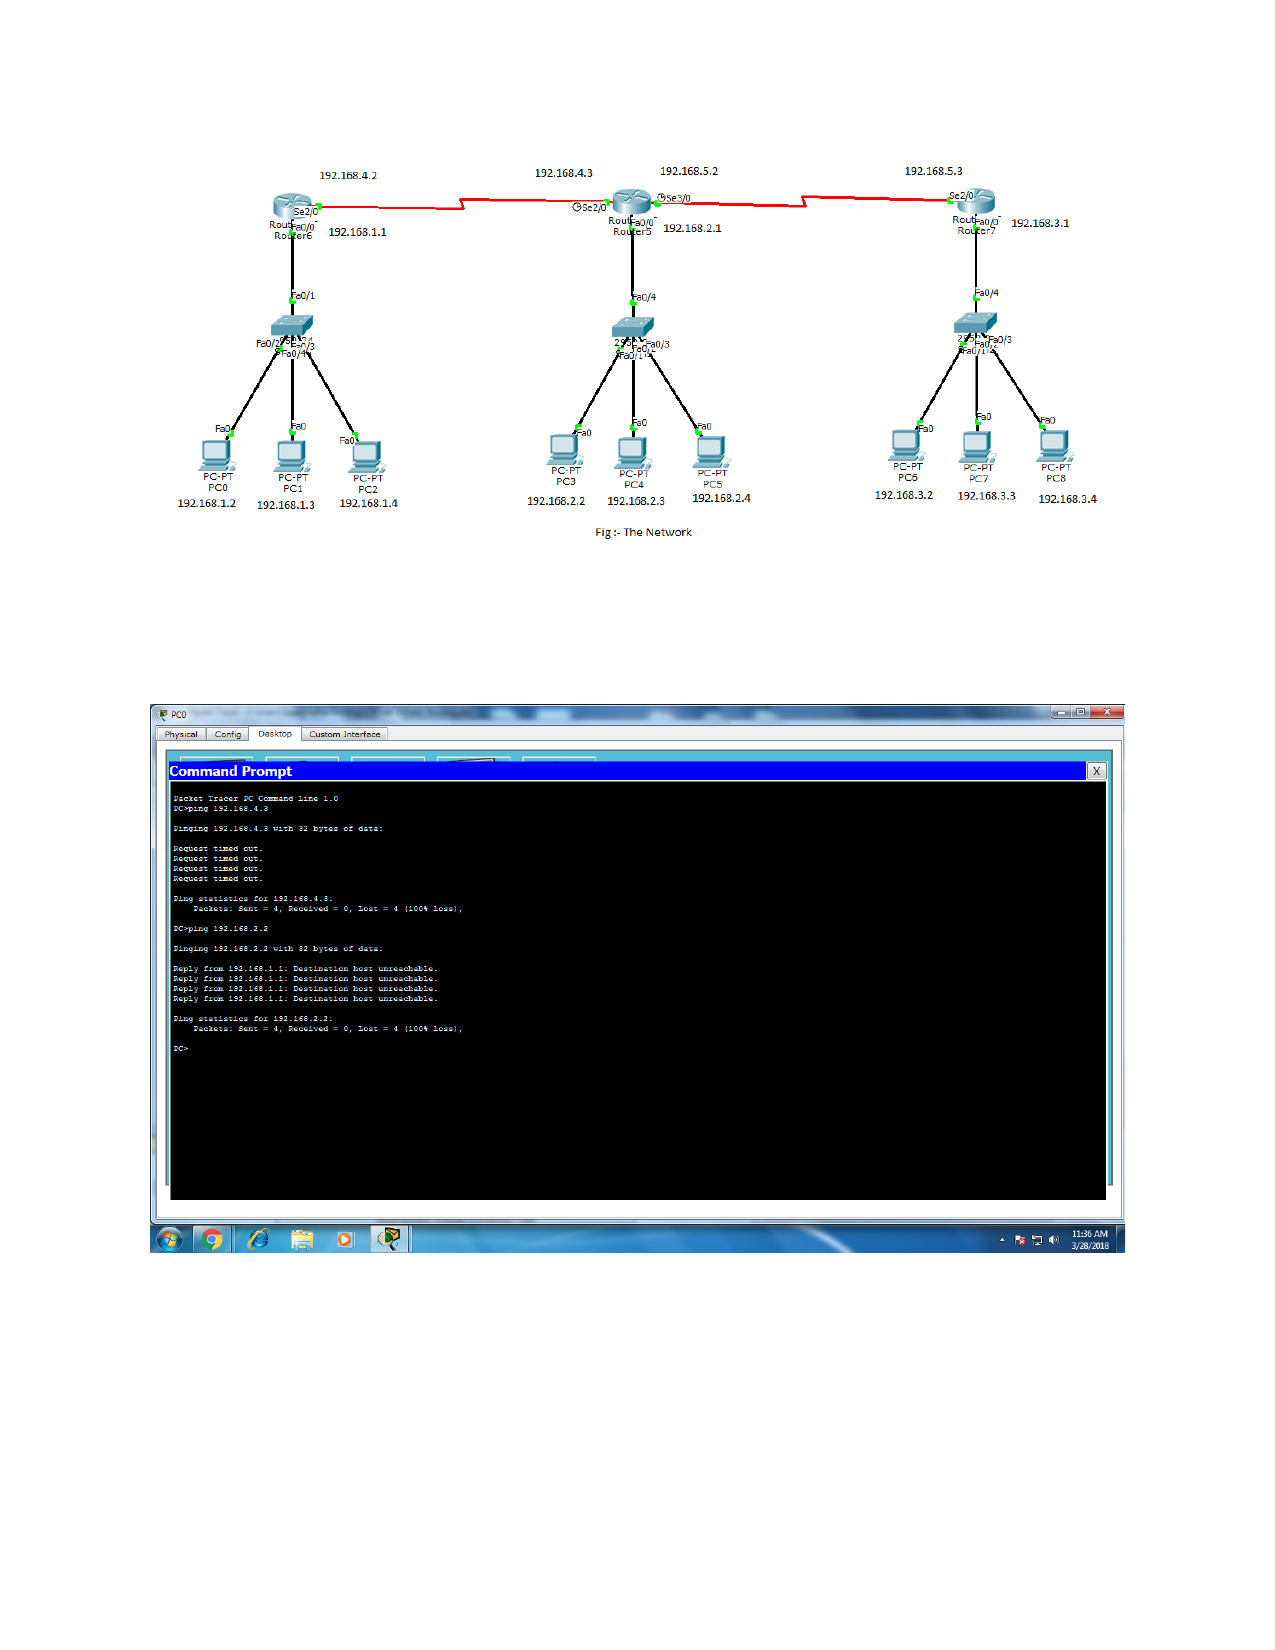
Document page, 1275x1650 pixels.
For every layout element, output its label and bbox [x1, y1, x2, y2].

picture [150, 704, 1125, 1253]
picture [150, 150, 1125, 546]
